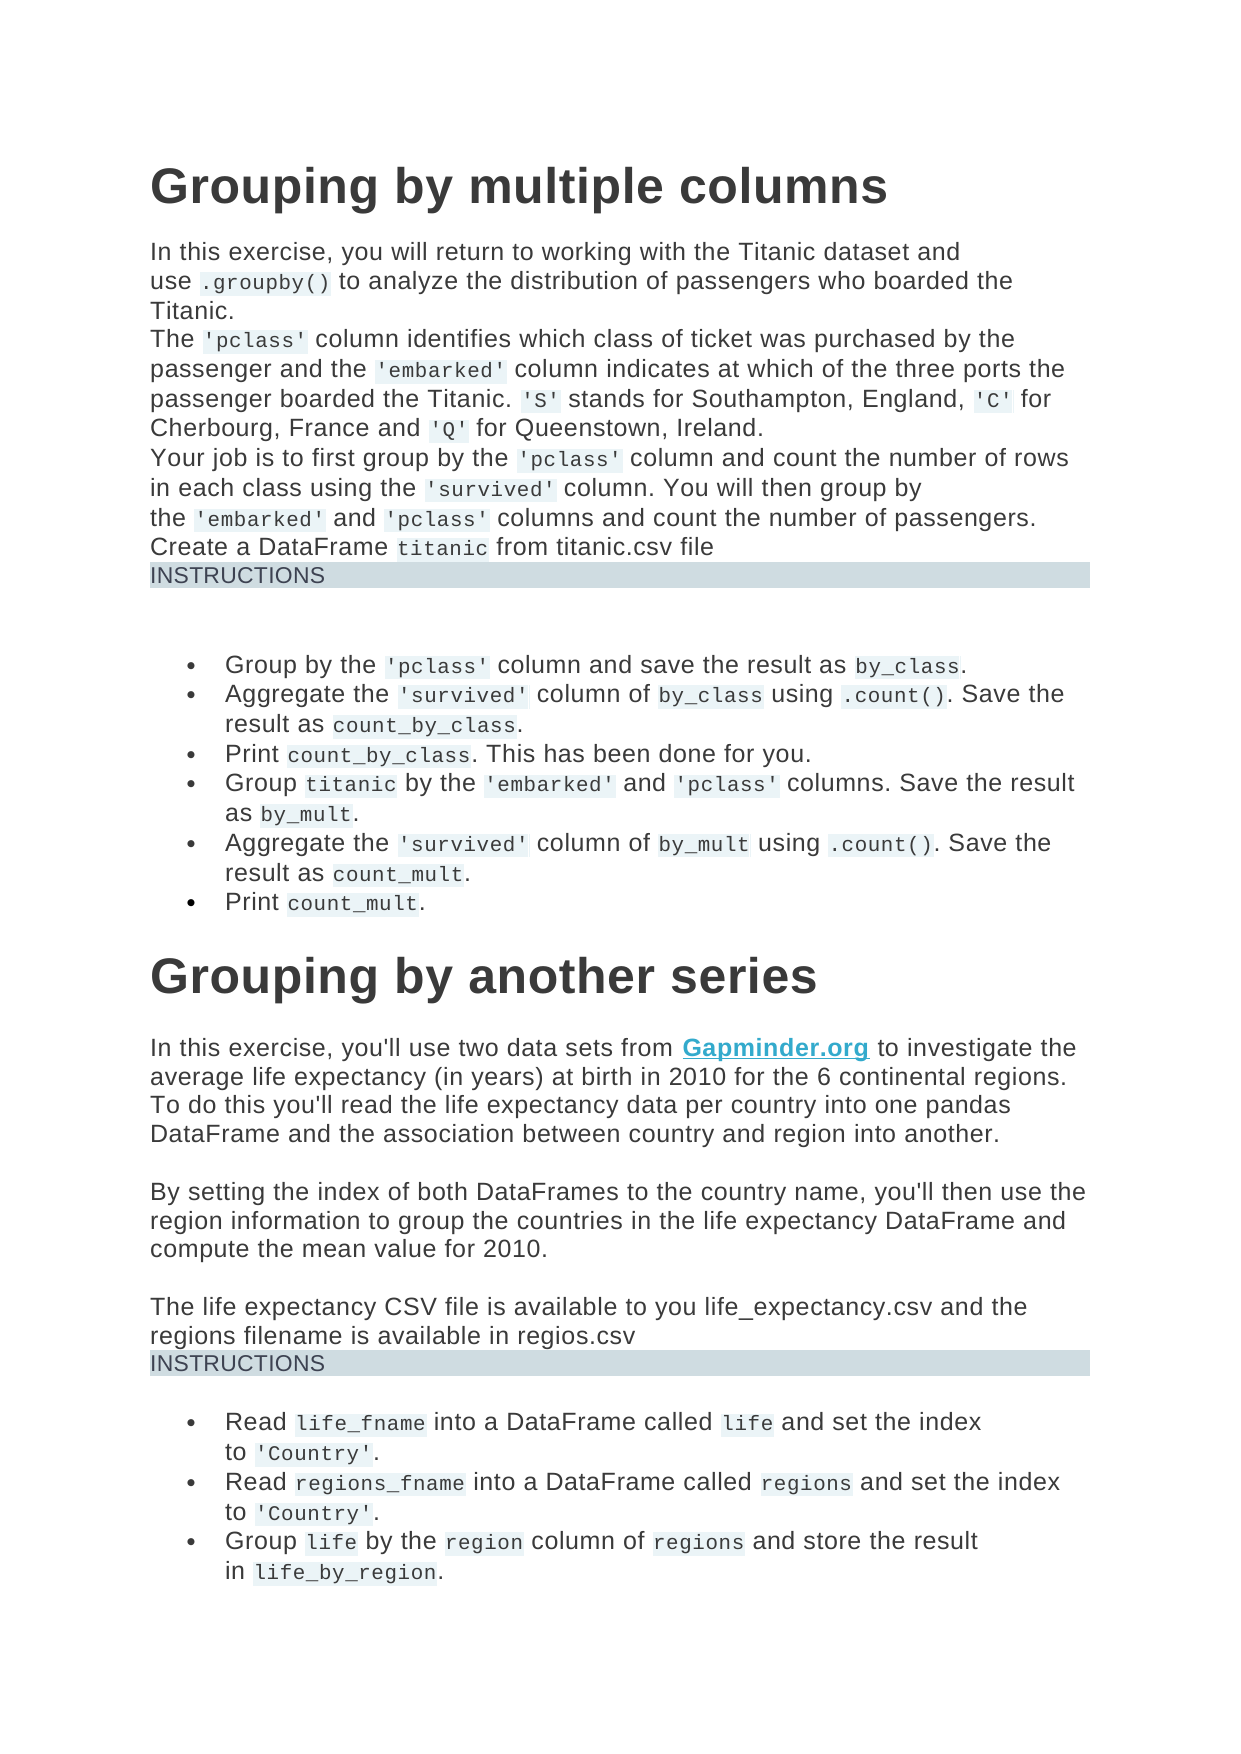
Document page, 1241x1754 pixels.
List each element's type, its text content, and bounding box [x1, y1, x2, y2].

list Read life_fname into a DataFrame called life and set the index to 'Country'. [187, 1407, 1090, 1467]
text By setting the index of both DataFrames to the country name, you'll then use the region information to group the countries in the life expectancy DataFrame and compute the mean value for 2010. [150, 1177, 1090, 1263]
list Group by the 'pclass' column and save the result as by_class. [187, 650, 1090, 679]
subtitle INSTRUCTIONS [150, 562, 1090, 588]
subtitle Grouping by another series [150, 946, 1090, 1003]
list Aggregate the 'survived' column of by_mult using .count(). Save the result as count_mult. [187, 828, 1090, 887]
text Create a DataFrame titanic from titanic.csv file [150, 532, 1090, 562]
text In this exercise, you'll use two data sets from Gapminder.org to investigate the average life expectancy (in years) at birth in 2010 for the 6 continental regions. To do this you'll read the life expectancy data per country into one pandas DataFrame and the association between country and region into another. [150, 1033, 1090, 1148]
list Print count_by_class. This has been done for you. [187, 739, 1090, 768]
list Group life by the region column of regions and store the result in life_by_region. [187, 1526, 1090, 1586]
subtitle Grouping by multiple columns [150, 156, 1090, 214]
list Print count_mult. [187, 887, 1090, 917]
list Read regions_fname into a DataFrame called regions and set the index to 'Country'. [187, 1467, 1090, 1526]
text The 'pclass' column identifies which class of ticket was purchased by the passenger and the 'embarked' column indicates at which of the three ports the passenger boarded the Titanic. 'S' stands for Southampton, England, 'C' for Cherbourg, France and 'Q' for Queenstown, Ireland. [150, 324, 1090, 443]
list Aggregate the 'survived' column of by_class using .count(). Save the result as count_by_class. [187, 679, 1090, 739]
list Group titanic by the 'embarked' and 'pclass' columns. Save the result as by_mult. [187, 768, 1090, 828]
text The life expectancy CSV file is available to you life_expectancy.csv and the regions filename is available in regios.csv [150, 1292, 1090, 1350]
text In this exercise, you will return to working with the Titanic dataset and use .groupby() to analyze the distribution of passengers who boarded the Titanic. [150, 237, 1090, 324]
subtitle INSTRUCTIONS [150, 1350, 1090, 1376]
text Your job is to first group by the 'pclass' column and count the number of rows in each class using the 'survived' column. You will then group by the 'embarked' and 'pclass' columns and count the number of passengers. [150, 443, 1090, 532]
